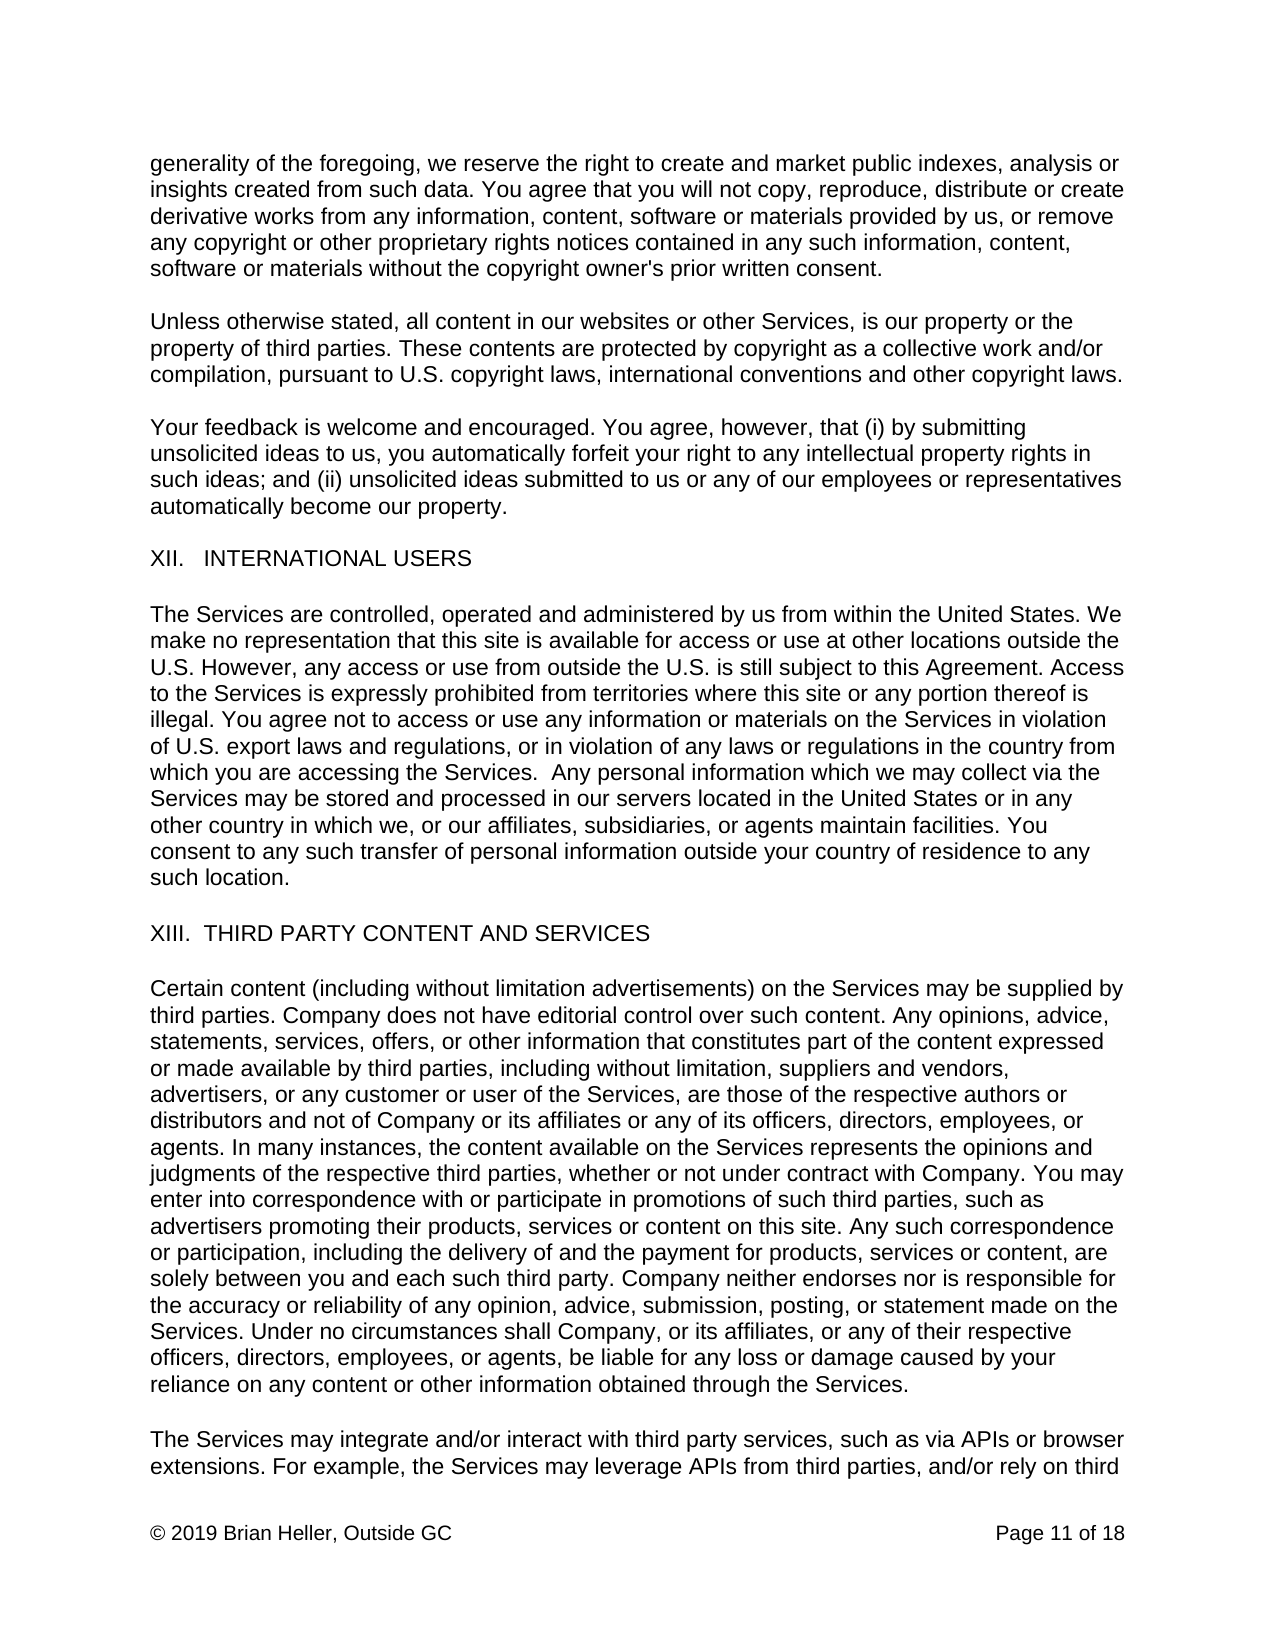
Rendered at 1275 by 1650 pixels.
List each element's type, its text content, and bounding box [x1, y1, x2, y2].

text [150, 150, 1125, 282]
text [150, 1426, 1125, 1479]
text Certain content (including without limitation advertisements) on the Services may be supplied by third parties. Company does not have editorial control over such content. Any opinions, advice, statements, services, offers, or other information that constitutes part of the content expressed or made available by third parties, including without limitation, suppliers and vendors, advertisers, or any customer or user of the Services, are those of the respective authors or distributors and not of Company or its affiliates or any of its officers, directors, employees, or agents. In many instances, the content available on the Services represents the opinions and judgments of the respective third parties, whether or not under contract with Company. You may enter into correspondence with or participate in promotions of such third parties, such as advertisers promoting their products, services or content on this site. Any such correspondence or participation, including the delivery of and the payment for products, services or content, are solely between you and each such third party. Company neither endorses nor is responsible for the accuracy or reliability of any opinion, advice, submission, posting, or statement made on the Services. Under no circumstances shall Company, or its affiliates, or any of their respective officers, directors, employees, or agents, be liable for any loss or damage caused by your reliance on any content or other information obtained through the Services. [150, 975, 1125, 1397]
text The Services are controlled, operated and administered by us from within the United States. We make no representation that this site is available for access or use at other locations outside the U.S. However, any access or use from outside the U.S. is still subject to this Agreement. Access to the Services is expressly prohibited from territories where this site or any portion thereof is illegal. You agree not to access or use any information or materials on the Services in violation of U.S. export laws and regulations, or in violation of any laws or regulations in the country from which you are accessing the Services. Any personal information which we may collect via the Services may be stored and processed in our servers located in the United States or in any other country in which we, or our affiliates, subsidiaries, or agents maintain facilities. You consent to any such transfer of personal information outside your country of residence to any such location. [150, 601, 1125, 891]
text XII. INTERNATIONAL USERS [150, 545, 1125, 572]
text Your feedback is welcome and encouraged. You agree, however, that (i) by submitting unsolicited ideas to us, you automatically forfeit your right to any intellectual property rights in such ideas; and (ii) unsolicited ideas submitted to us or any of our employees or representatives automatically become our property. [150, 413, 1125, 519]
text Unless otherwise stated, all content in our websites or other Services, is our property or the property of third parties. These contents are protected by copyright as a collective work and/or compilation, pursuant to U.S. copyright laws, international conventions and other copyright laws. [150, 308, 1125, 387]
text XIII. THIRD PARTY CONTENT AND SERVICES [150, 920, 1125, 946]
